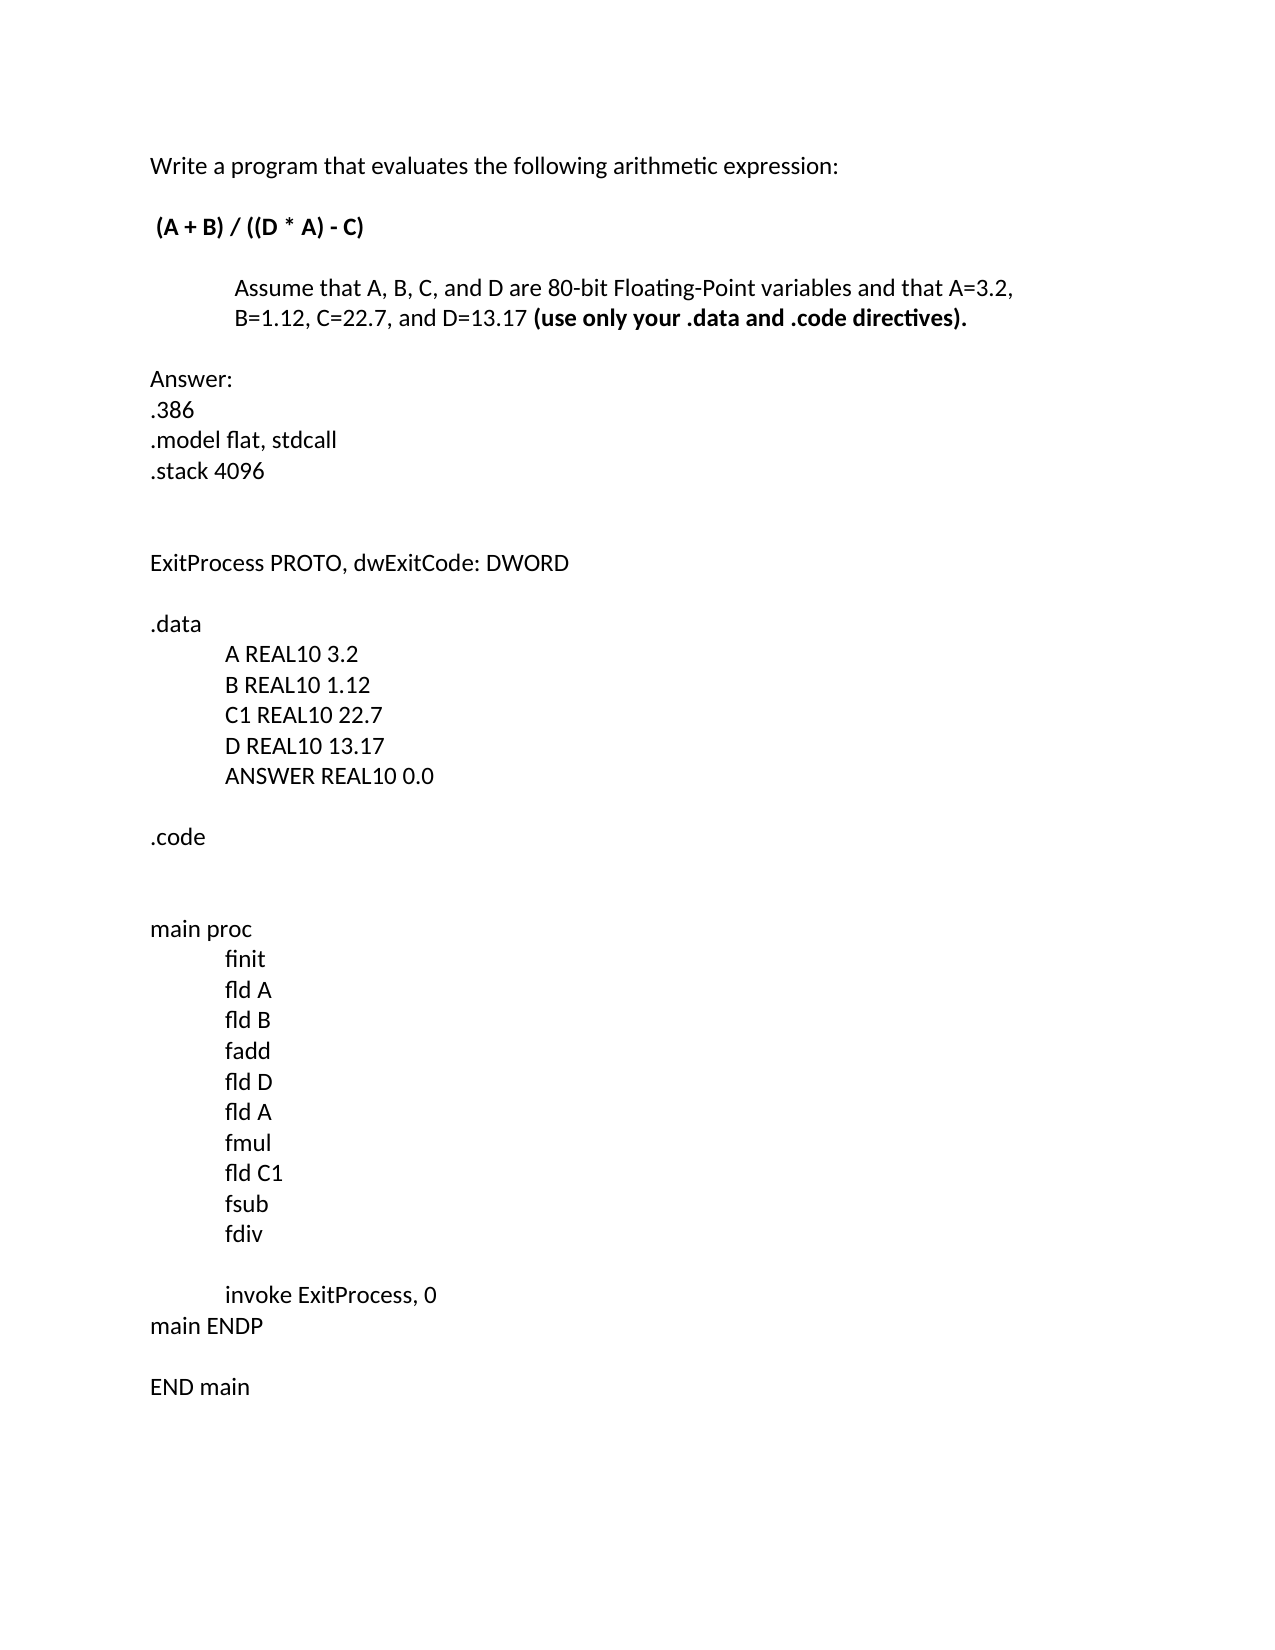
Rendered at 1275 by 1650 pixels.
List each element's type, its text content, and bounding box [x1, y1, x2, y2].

text (A + B) / ((D * A) - C) [150, 211, 1125, 242]
text fld A [150, 974, 1125, 1004]
text Write a program that evaluates the following arithmetic expression: [150, 150, 1125, 181]
text main proc [150, 913, 1125, 943]
text .code [150, 821, 1125, 852]
text .386 [150, 394, 1125, 425]
text ExitProcess PROTO, dwExitCode: DWORD [150, 547, 1125, 577]
text A REAL10 3.2 [150, 638, 1125, 669]
text fld D [150, 1066, 1125, 1096]
text .data [150, 608, 1125, 638]
text fdiv [150, 1218, 1125, 1249]
text .stack 4096 [150, 455, 1125, 486]
text fld A [150, 1096, 1125, 1127]
text fsub [150, 1188, 1125, 1218]
text finit [150, 943, 1125, 974]
text invoke ExitProcess, 0 [150, 1279, 1125, 1310]
text END main [150, 1371, 1125, 1401]
text fld B [150, 1004, 1125, 1035]
text .model flat, stdcall [150, 425, 1125, 455]
text Answer: [150, 364, 1125, 394]
text Assume that A, B, C, and D are 80-bit Floating-Point variables and that A=3.2, [150, 272, 1125, 303]
text D REAL10 13.17 [150, 730, 1125, 760]
text fld C1 [150, 1157, 1125, 1188]
text fmul [150, 1127, 1125, 1157]
text fadd [150, 1035, 1125, 1066]
text ANSWER REAL10 0.0 [150, 760, 1125, 791]
text B REAL10 1.12 [150, 669, 1125, 699]
text main ENDP [150, 1310, 1125, 1340]
text B=1.12, C=22.7, and D=13.17 (use only your .data and .code directives). [150, 303, 1125, 333]
text C1 REAL10 22.7 [150, 699, 1125, 730]
